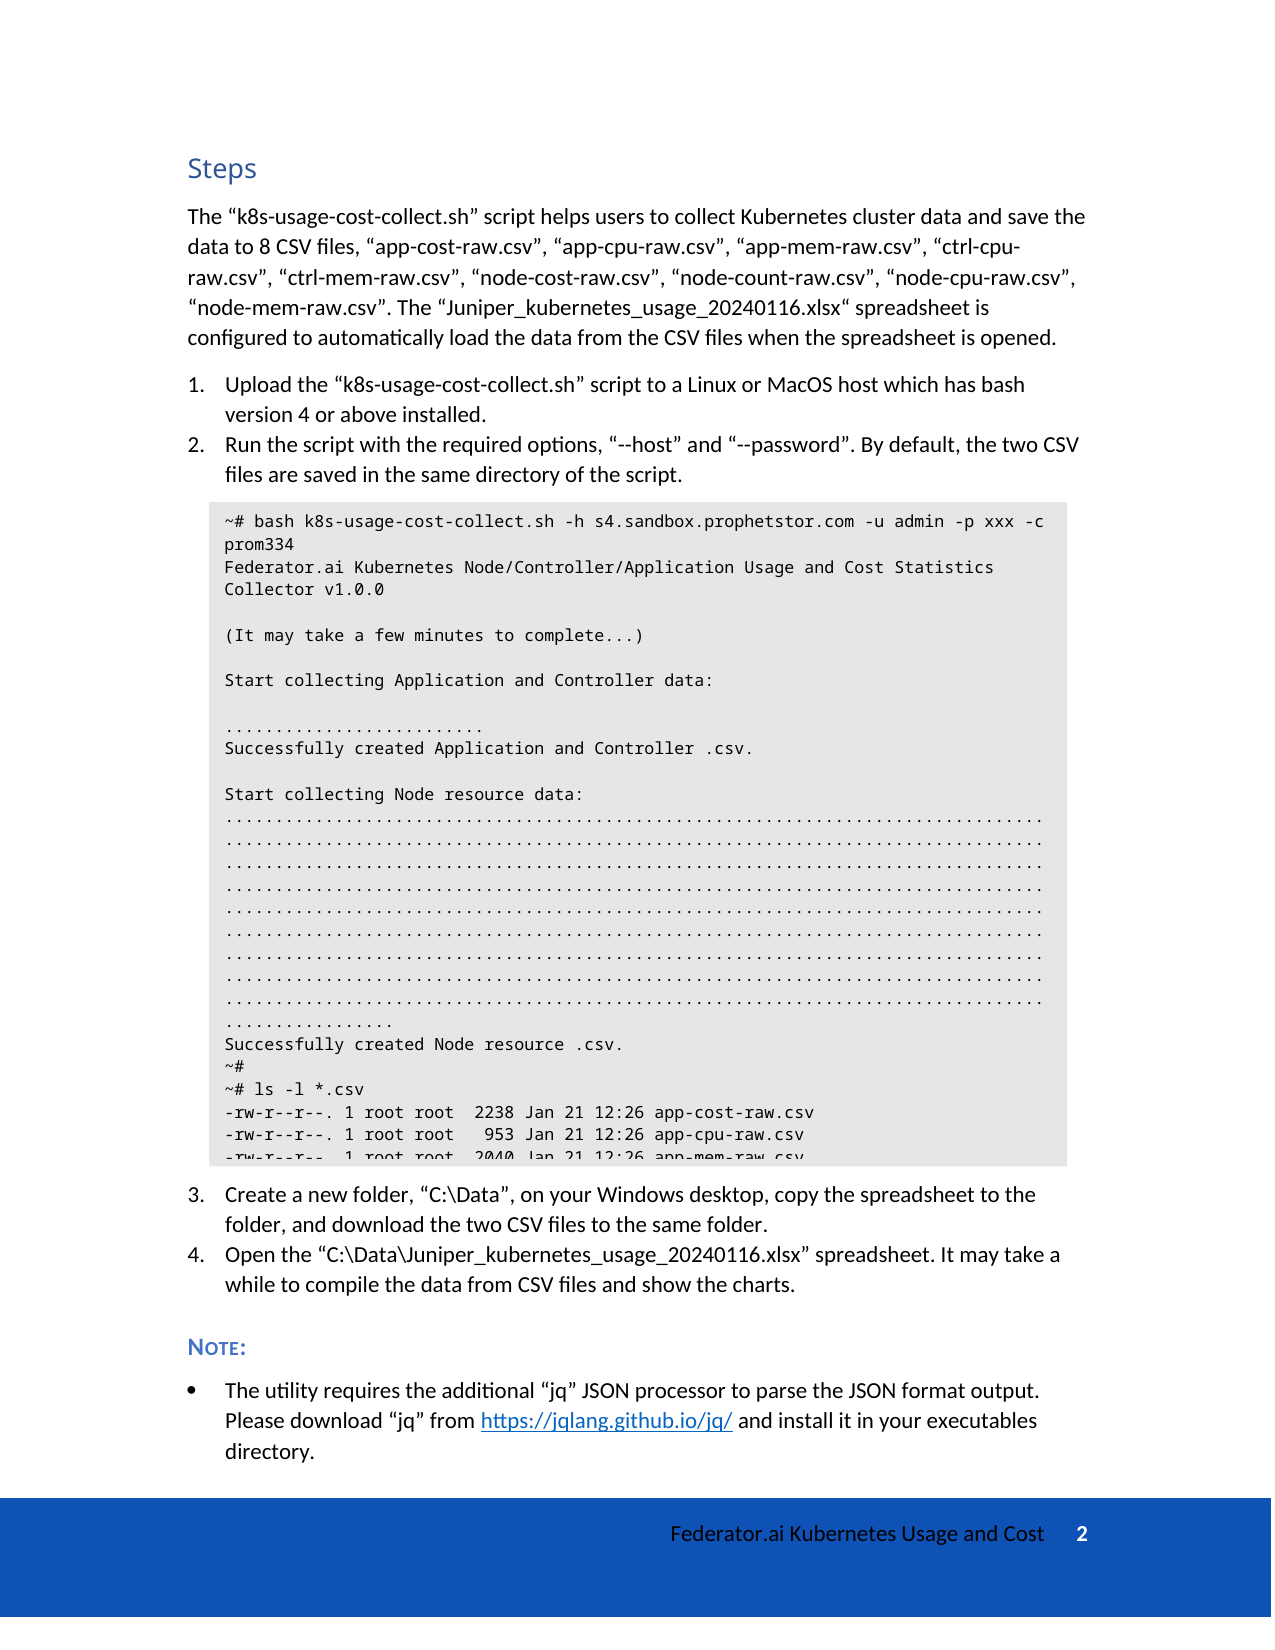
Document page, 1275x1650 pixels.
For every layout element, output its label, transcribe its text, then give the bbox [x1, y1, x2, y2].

text The “k8s-usage-cost-collect.sh” script helps users to collect Kubernetes cluster data and save the data to 8 CSV files, “app-cost-raw.csv”, “app-cpu-raw.csv”, “app-mem-raw.csv”, “ctrl-cpu-raw.csv”, “ctrl-mem-raw.csv”, “node-cost-raw.csv”, “node-count-raw.csv”, “node-cpu-raw.csv”, “node-mem-raw.csv”. The “Juniper_kubernetes_usage_20240116.xlsx“ spreadsheet is configured to automatically load the data from the CSV files when the spreadsheet is opened. [187, 202, 1087, 351]
list The utility requires the additional “jq” JSON processor to parse the JSON format output. Please download “jq” from https://jqlang.github.io/jq/ and install it in your executables directory. [187, 1376, 1087, 1465]
list Upload the “k8s-usage-cost-collect.sh” script to a Linux or MacOS host which has bash version 4 or above installed. [187, 370, 1087, 428]
list Note: [187, 1331, 1087, 1361]
list Open the “C:\Data\Juniper_kubernetes_usage_20240116.xlsx” spreadsheet. It may take a while to compile the data from CSV files and show the charts. [187, 1240, 1087, 1298]
subtitle Steps [187, 150, 1087, 187]
list Create a new folder, “C:\Data”, on your Windows desktop, copy the spreadsheet to the folder, and download the two CSV files to the same folder. [187, 491, 1087, 1238]
list Run the script with the required options, “--host” and “--password”. By default, the two CSV files are saved in the same directory of the script. [187, 430, 1087, 489]
